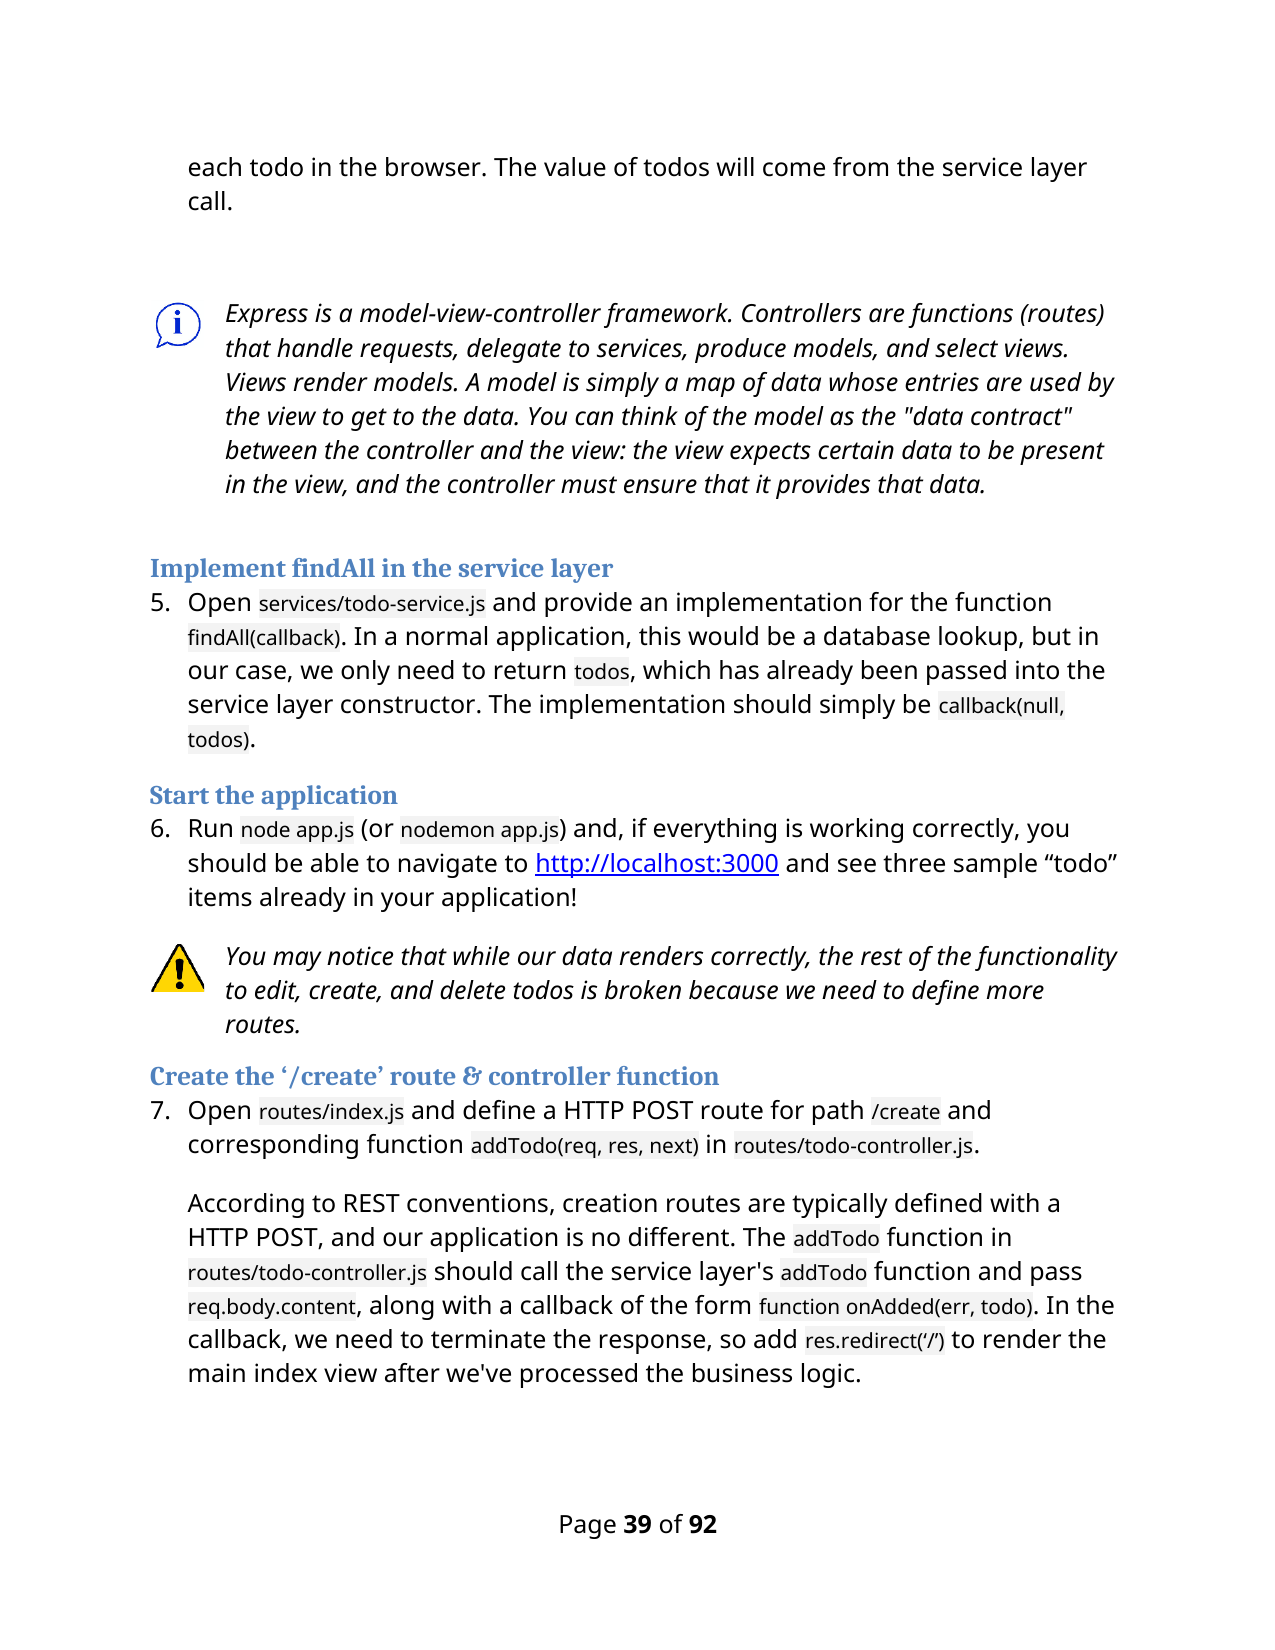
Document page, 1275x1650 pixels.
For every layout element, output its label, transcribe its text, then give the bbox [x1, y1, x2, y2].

text You may notice that while our data renders correctly, the rest of the functionality to edit, create, and delete todos is broken because we need to define more routes. [225, 938, 1125, 1041]
subtitle Create the ‘/create’ route & controller function [150, 1061, 1125, 1092]
picture [150, 300, 204, 347]
subtitle Start the application [150, 780, 1125, 811]
picture [150, 944, 204, 990]
text Express is a model-view-controller framework. Controllers are functions (routes) that handle requests, delegate to services, produce models, and select views. Views render models. A model is simply a map of data whose entries are used by the view to get to the data. You can think of the model as the "data contract" between the controller and the view: the view expects certain data to be present in the view, and the controller must ensure that it provides that data. [225, 296, 1125, 501]
subtitle Implement findAll in the service layer [150, 553, 1125, 585]
text Run node app.js (or nodemon app.js) and, if everything is working correctly, you should be able to navigate to http://localhost:3000 and see three sample “todo” items already in your application! [150, 811, 1125, 913]
text Open services/todo-service.js and provide an implementation for the function findAll(callback). In a normal application, this would be a database lookup, but in our case, we only need to return todos, which has already been passed into the service layer constructor. The implementation should simply be callback(null, todos). [150, 585, 1125, 755]
text Open routes/index.js and define a HTTP POST route for path /create and corresponding function addTodo(req, res, next) in routes/todo-controller.js. [150, 1092, 1125, 1161]
text According to REST conventions, creation routes are typically defined with a HTTP POST, and our application is no different. The addTodo function in routes/todo-controller.js should call the service layer's addTodo function and pass req.body.content, along with a callback of the form function onAdded(err, todo). In the callback, we need to terminate the response, so add res.redirect(‘/’) to render the main index view after we've processed the business logic. [187, 1186, 1125, 1390]
